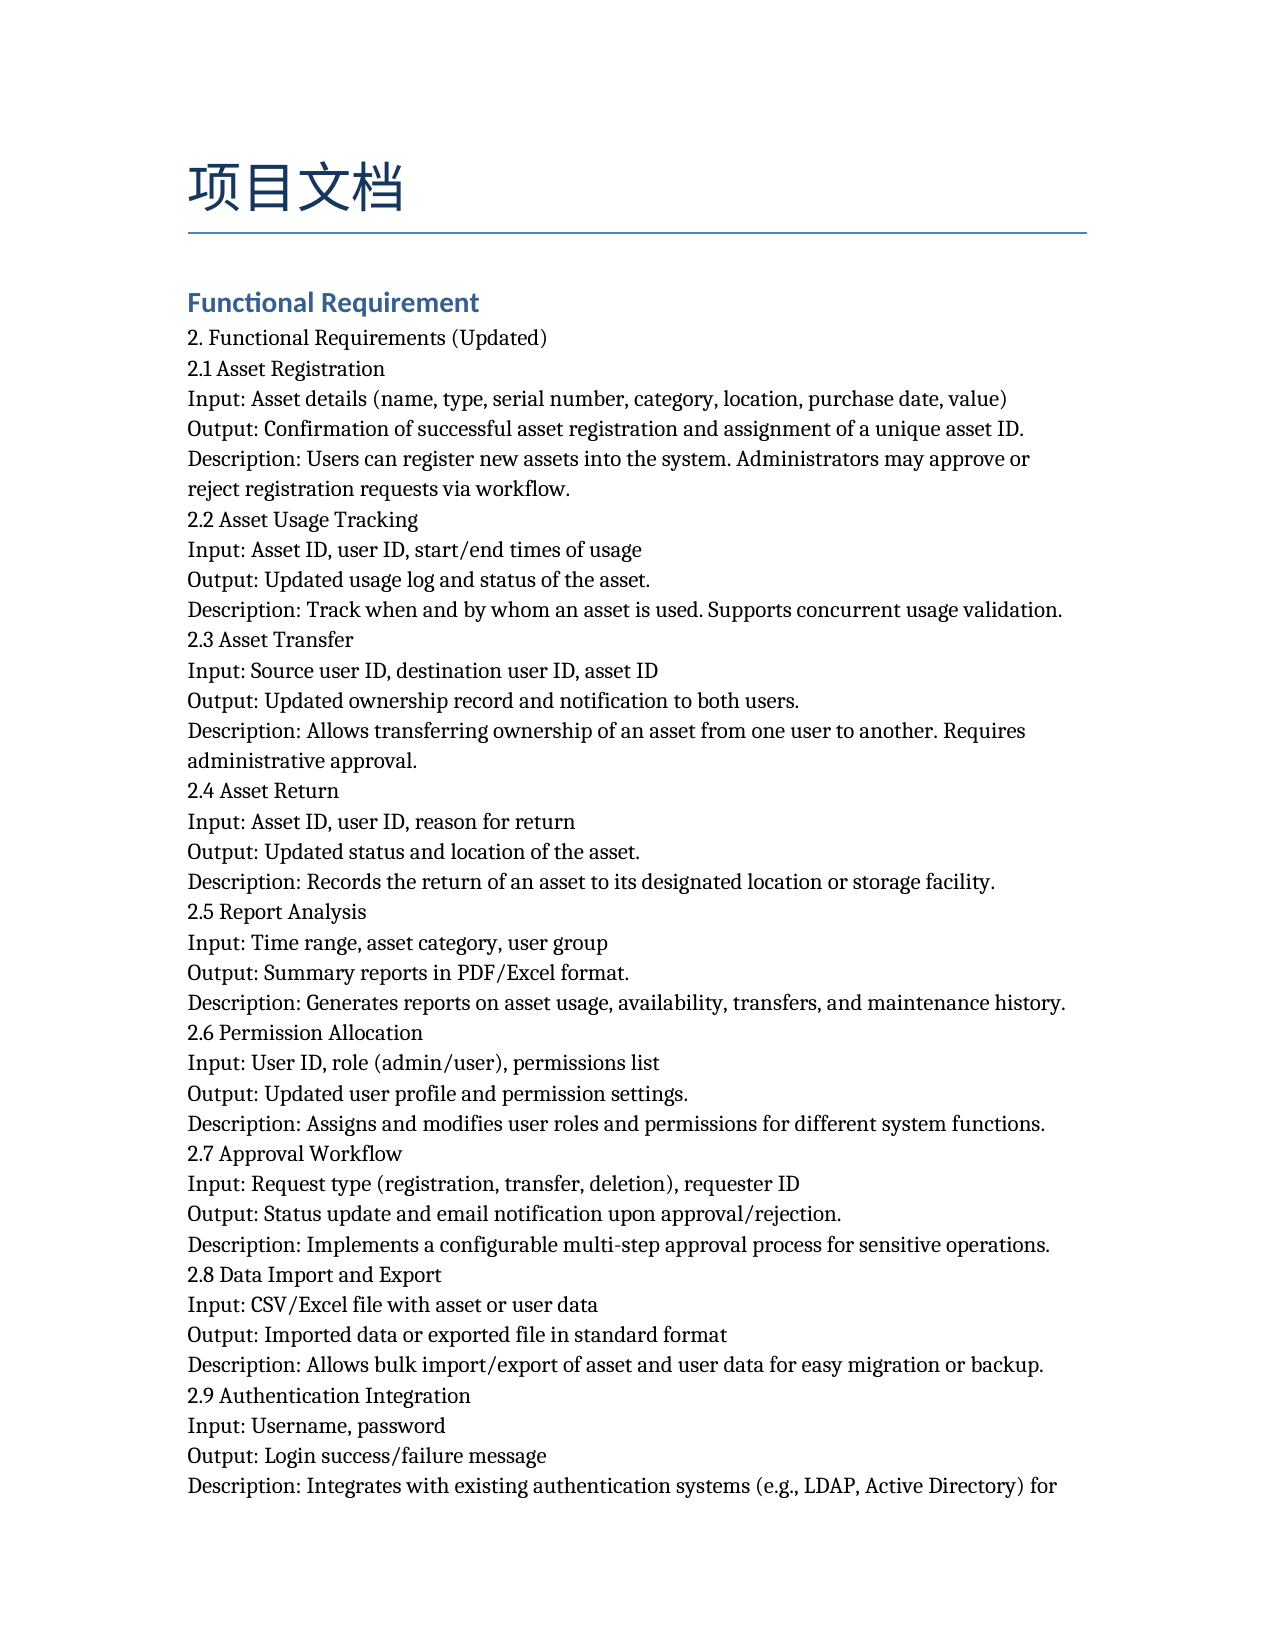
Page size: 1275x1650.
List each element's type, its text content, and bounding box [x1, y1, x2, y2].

title 项目文档 [187, 150, 1087, 234]
subtitle Functional Requirement [187, 284, 1087, 320]
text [187, 325, 1087, 1499]
